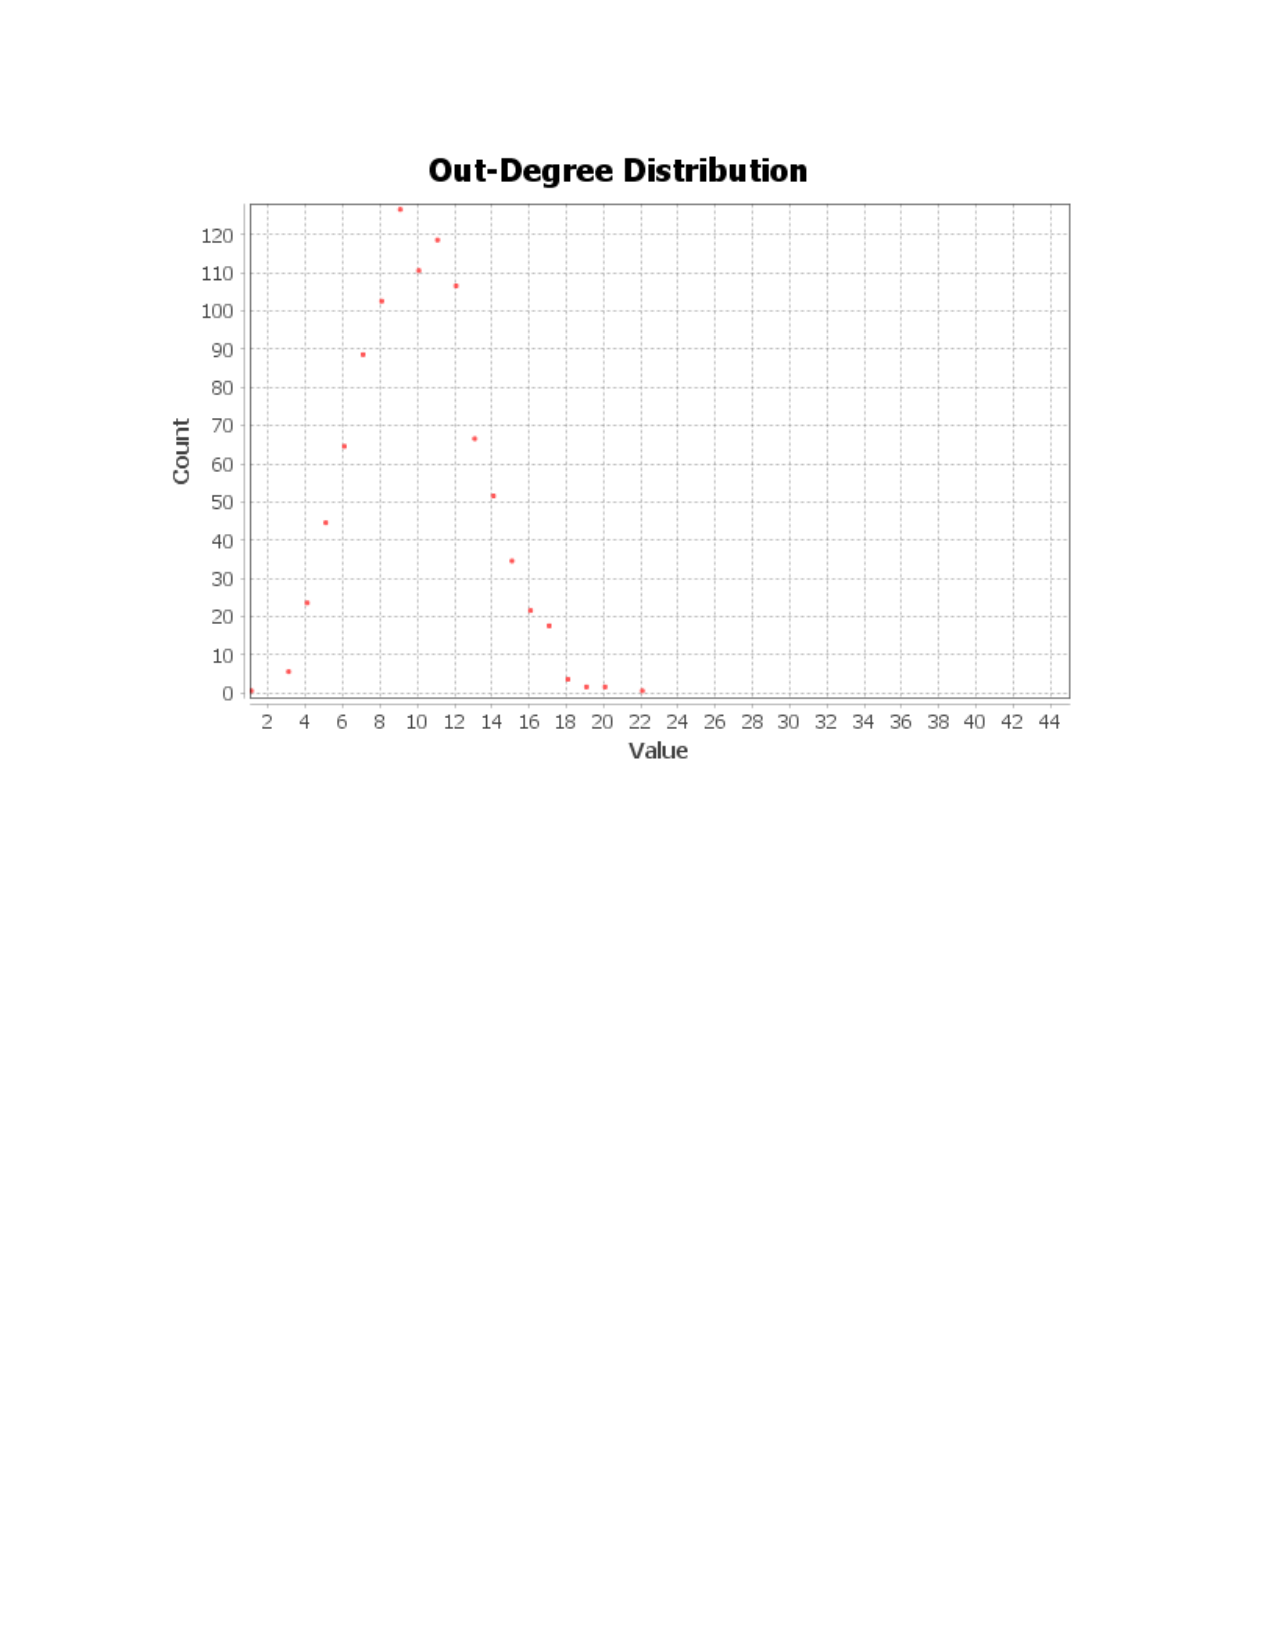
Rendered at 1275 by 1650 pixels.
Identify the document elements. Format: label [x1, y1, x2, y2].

picture [150, 150, 1088, 776]
